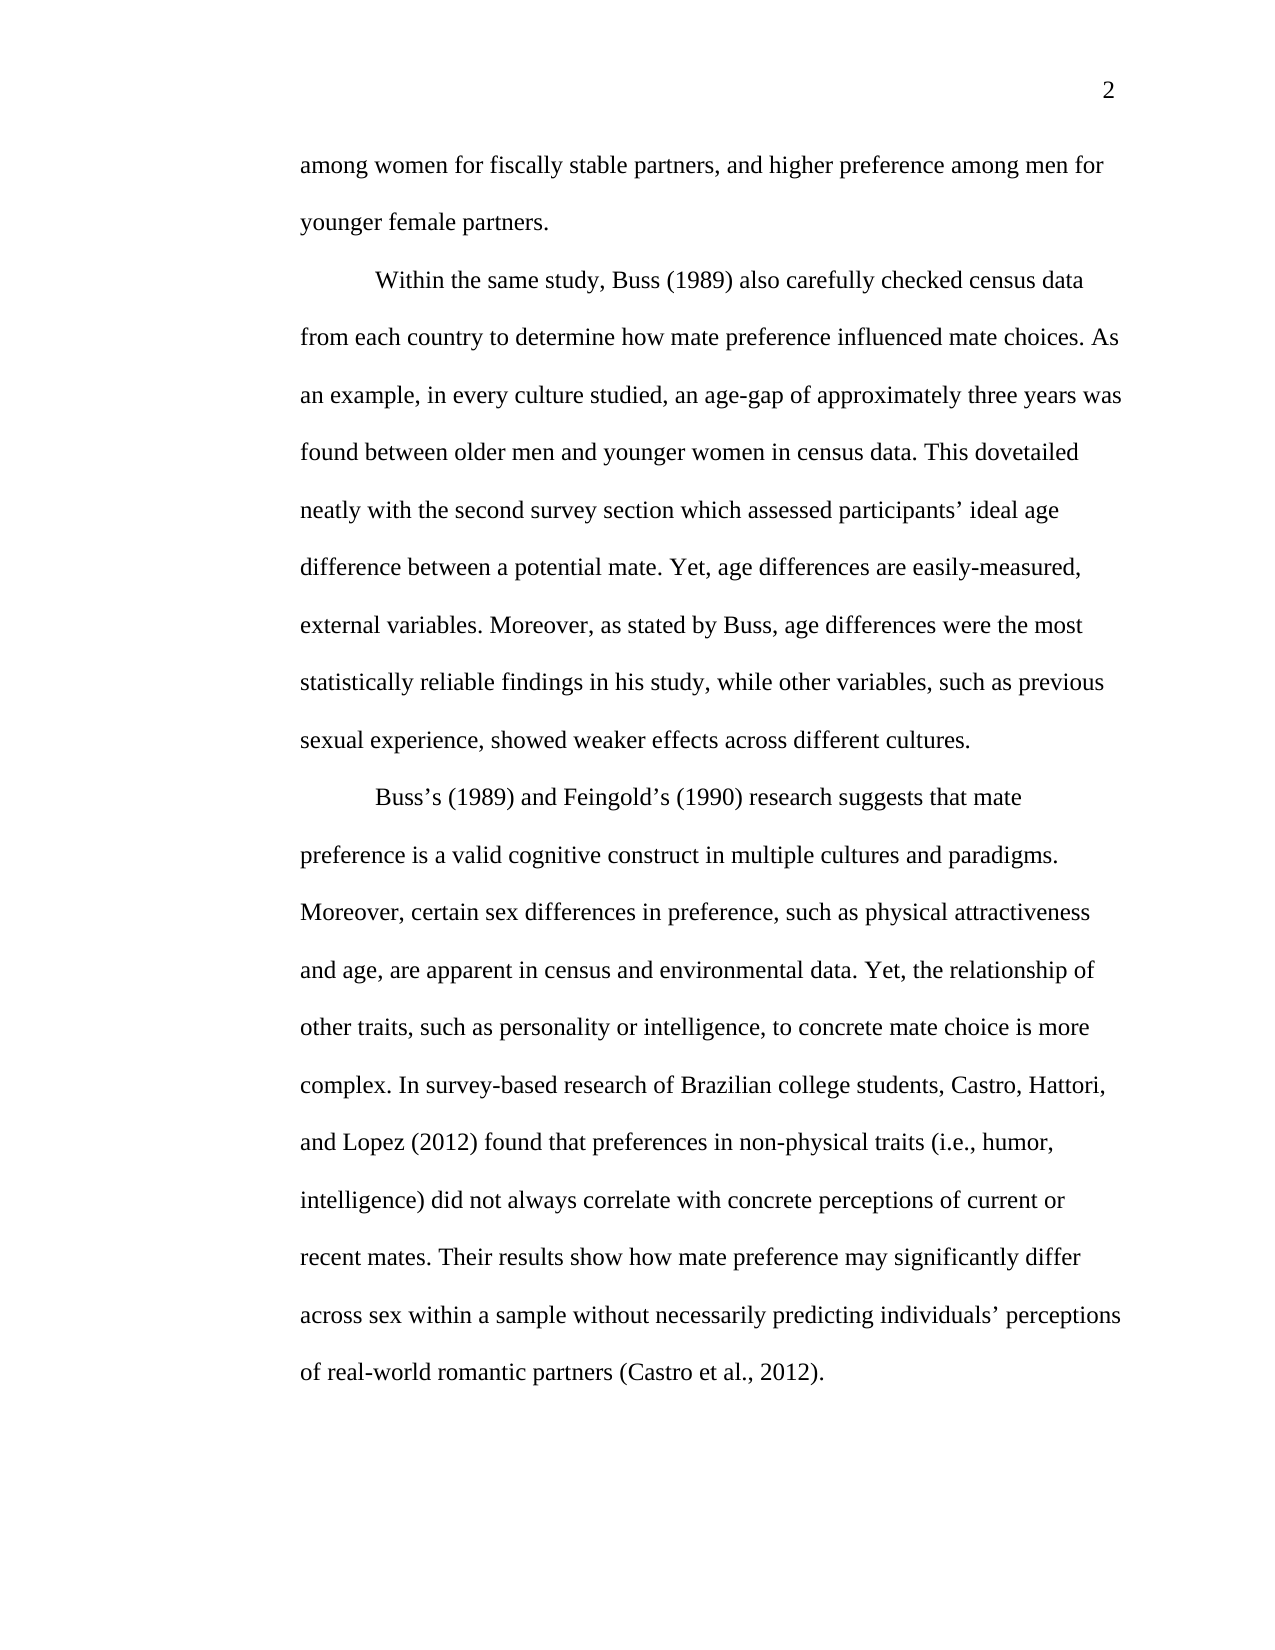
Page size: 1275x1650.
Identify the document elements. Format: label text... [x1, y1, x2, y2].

text Within the same study, Buss (1989) also carefully checked census data from each country to determine how mate preference influenced mate choices. As an example, in every culture studied, an age-gap of approximately three years was found between older men and younger women in census data. This dovetailed neatly with the second survey section which assessed participants’ ideal age difference between a potential mate. Yet, age differences are easily-measured, external variables. Moreover, as stated by Buss, age differences were the most statistically reliable findings in his study, while other variables, such as previous sexual experience, showed weaker effects across different cultures. [300, 265, 1125, 754]
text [300, 150, 1125, 236]
text Buss’s (1989) and Feingold’s (1990) research suggests that mate preference is a valid cognitive construct in multiple cultures and paradigms. Moreover, certain sex differences in preference, such as physical attractiveness and age, are apparent in census and environmental data. Yet, the relationship of other traits, such as personality or intelligence, to concrete mate choice is more complex. In survey-based research of Brazilian college students, Castro, Hattori, and Lopez (2012) found that preferences in non-physical traits (i.e., humor, intelligence) did not always correlate with concrete perceptions of current or recent mates. Their results show how mate preference may significantly differ across sex within a sample without necessarily predicting individuals’ perceptions of real-world romantic partners (Castro et al., 2012). [300, 782, 1125, 1386]
